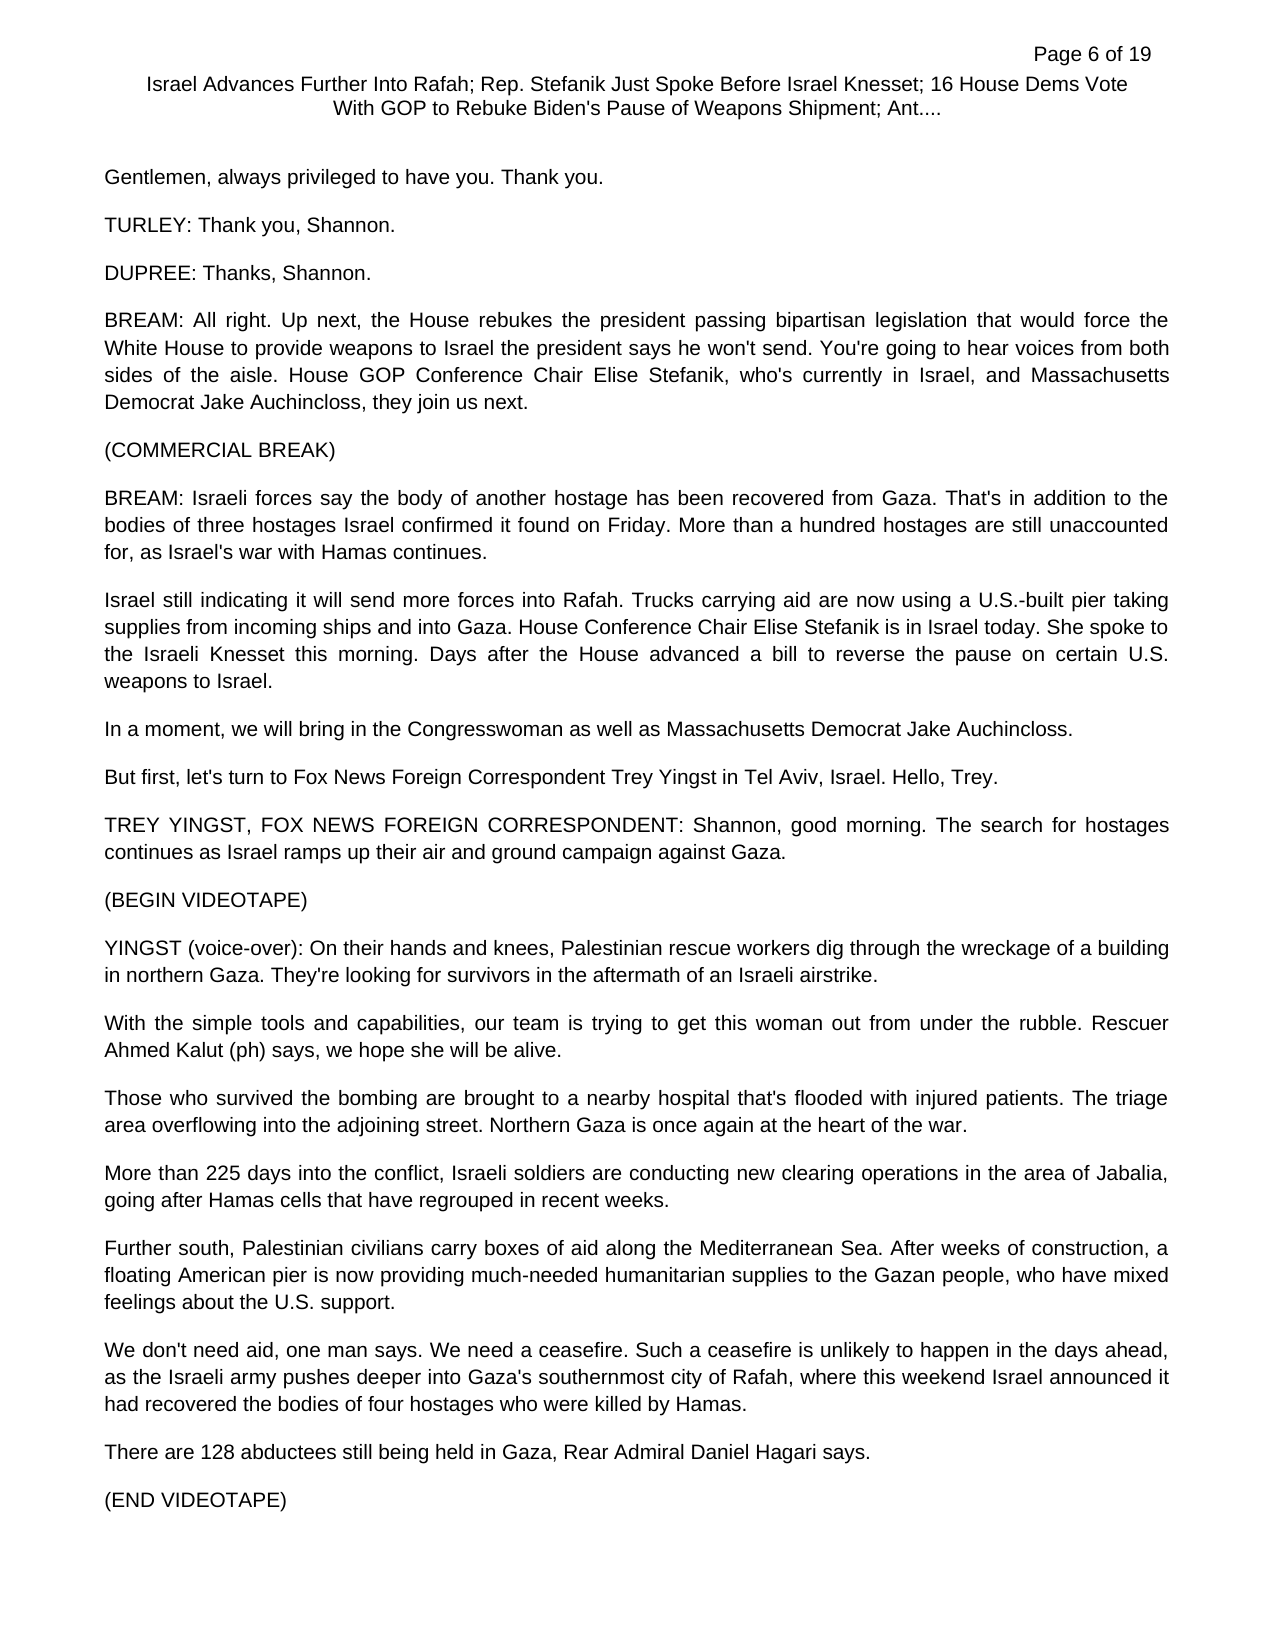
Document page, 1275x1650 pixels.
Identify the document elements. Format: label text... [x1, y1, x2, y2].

text In a moment, we will bring in the Congresswoman as well as Massachusetts Democrat Jake Auchincloss. [104, 713, 1171, 741]
text DUPREE: Thanks, Shannon. [104, 257, 1171, 284]
text (COMMERCIAL BREAK) [104, 434, 1171, 461]
text (END VIDEOTAPE) [104, 1484, 1171, 1511]
text But first, let's turn to Fox News Foreign Correspondent Trey Yingst in Tel Aviv, Israel. Hello, Trey. [104, 761, 1171, 788]
text Gentlemen, always privileged to have you. Thank you. [104, 161, 1171, 188]
text Further south, Palestinian civilians carry boxes of aid along the Mediterranean Sea. After weeks of construction, a floating American pier is now providing much-needed humanitarian supplies to the Gazan people, who have mixed feelings about the U.S. support. [104, 1232, 1171, 1313]
text BREAM: Israeli forces say the body of another hostage has been recovered from Gaza. That's in addition to the bodies of three hostages Israel confirmed it found on Friday. More than a hundred hostages are still unaccounted for, as Israel's war with Hamas continues. [104, 482, 1171, 563]
text (BEGIN VIDEOTAPE) [104, 884, 1171, 911]
text YINGST (voice-over): On their hands and knees, Palestinian rescue workers dig through the wreckage of a building in northern Gaza. They're looking for survivors in the aftermath of an Israeli airstrike. [104, 932, 1171, 986]
text BREAM: All right. Up next, the House rebukes the president passing bipartisan legislation that would force the White House to provide weapons to Israel the president says he won't send. You're going to hear voices from both sides of the aisle. House GOP Conference Chair Elise Stefanik, who's currently in Israel, and Massachusetts Democrat Jake Auchincloss, they join us next. [104, 305, 1171, 413]
text TURLEY: Thank you, Shannon. [104, 209, 1171, 236]
text With the simple tools and capabilities, our team is trying to get this woman out from under the rubble. Rescuer Ahmed Kalut (ph) says, we hope she will be alive. [104, 1007, 1171, 1061]
text There are 128 abductees still being held in Gaza, Rear Admiral Daniel Hagari says. [104, 1436, 1171, 1463]
text Those who survived the bombing are brought to a nearby hospital that's flooded with injured patients. The triage area overflowing into the adjoining street. Northern Gaza is once again at the heart of the war. [104, 1082, 1171, 1136]
text More than 225 days into the conflict, Israeli soldiers are conducting new clearing operations in the area of Jabalia, going after Hamas cells that have regrouped in recent weeks. [104, 1157, 1171, 1211]
text TREY YINGST, FOX NEWS FOREIGN CORRESPONDENT: Shannon, good morning. The search for hostages continues as Israel ramps up their air and ground campaign against Gaza. [104, 809, 1171, 863]
text Israel still indicating it will send more forces into Rafah. Trucks carrying aid are now using a U.S.-built pier taking supplies from incoming ships and into Gaza. House Conference Chair Elise Stefanik is in Israel today. She spoke to the Israeli Knesset this morning. Days after the House advanced a bill to reverse the pause on certain U.S. weapons to Israel. [104, 584, 1171, 693]
text We don't need aid, one man says. We need a ceasefire. Such a ceasefire is unlikely to happen in the days ahead, as the Israeli army pushes deeper into Gaza's southernmost city of Rafah, where this weekend Israel announced it had recovered the bodies of four hostages who were killed by Hamas. [104, 1334, 1171, 1416]
